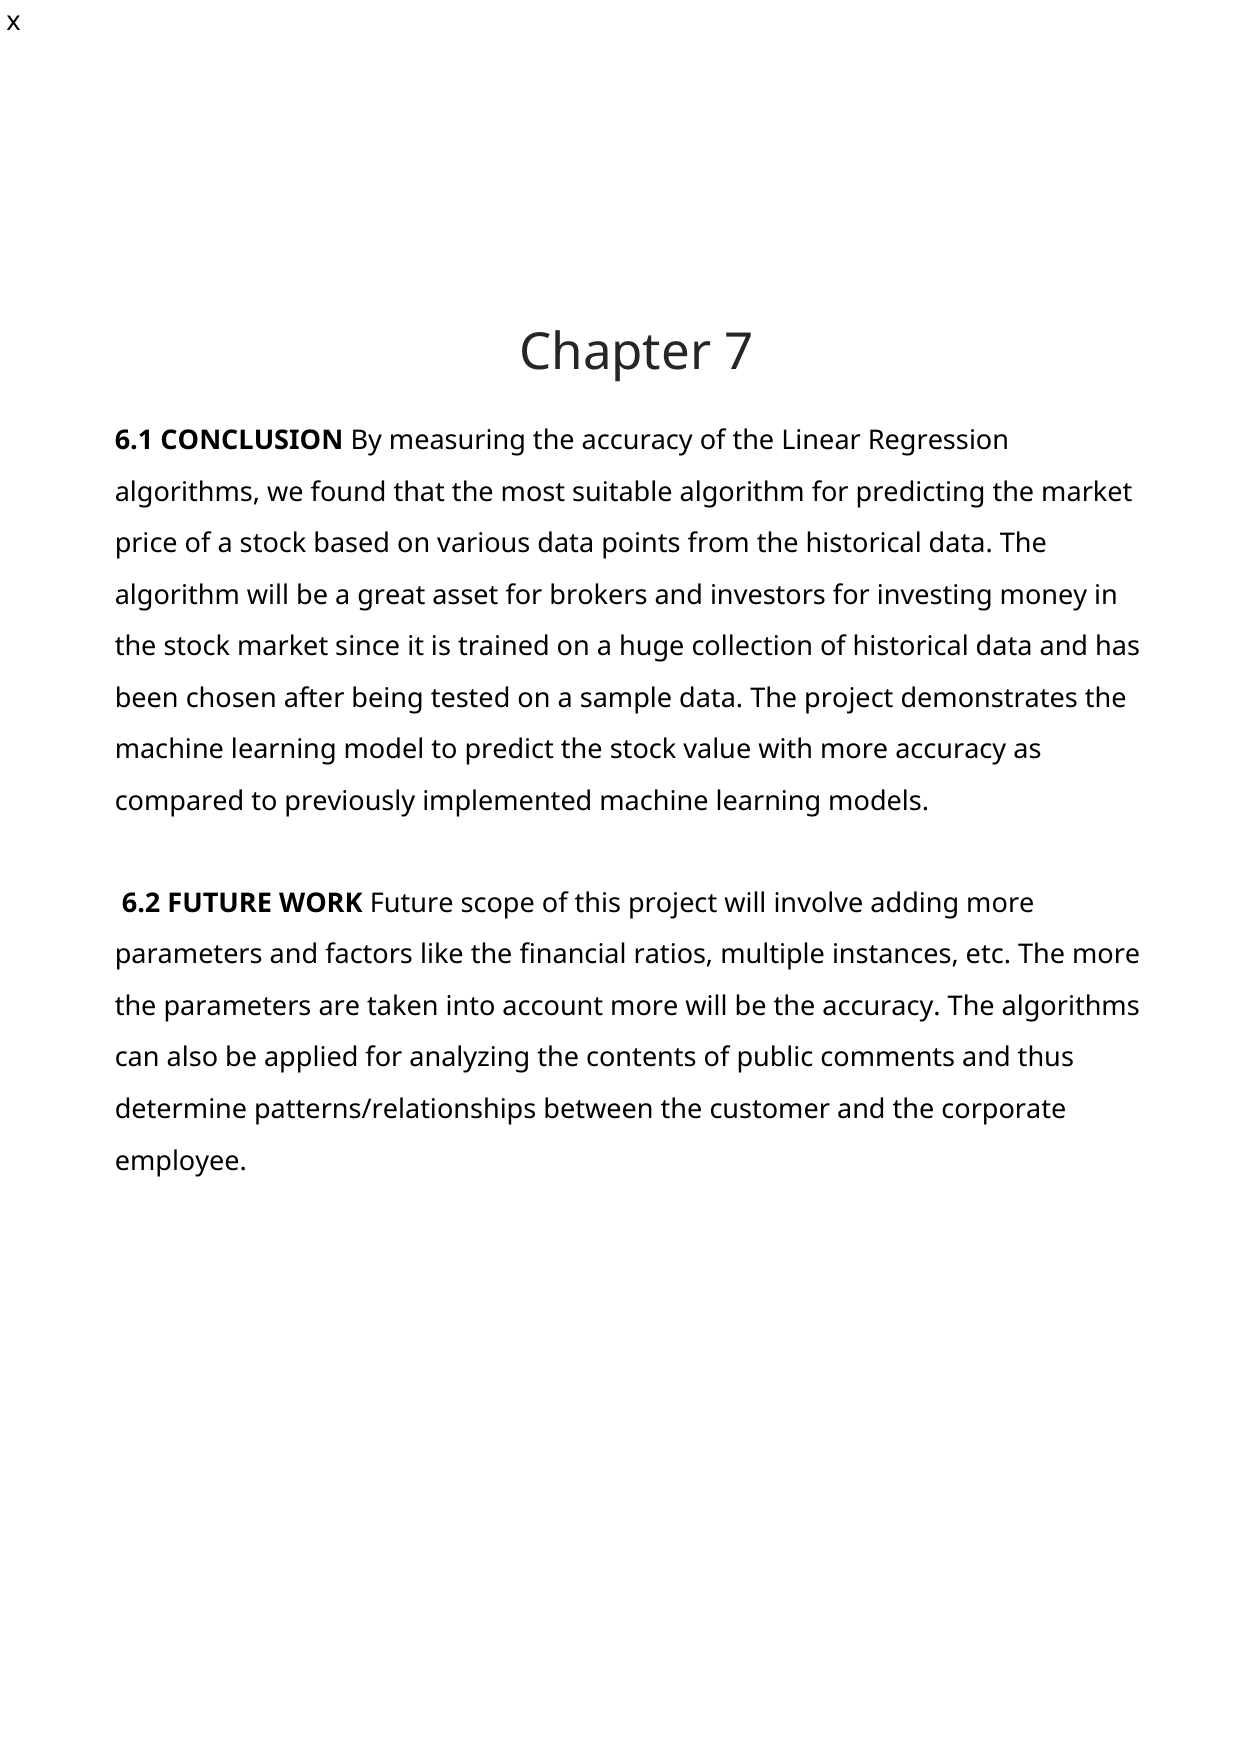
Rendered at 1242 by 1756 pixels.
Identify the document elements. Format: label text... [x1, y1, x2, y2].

subtitle Chapter 7 [114, 315, 1158, 384]
text 6.1 CONCLUSION By measuring the accuracy of the Linear Regression algorithms, we found that the most suitable algorithm for predicting the market price of a stock based on various data points from the historical data. The algorithm will be a great asset for brokers and investors for investing money in the stock market since it is trained on a huge collection of historical data and has been chosen after being tested on a sample data. The project demonstrates the machine learning model to predict the stock value with more accuracy as compared to previously implemented machine learning models. [114, 421, 1158, 818]
text 6.2 FUTURE WORK Future scope of this project will involve adding more parameters and factors like the financial ratios, multiple instances, etc. The more the parameters are taken into account more will be the accuracy. The algorithms can also be applied for analyzing the contents of public comments and thus determine patterns/relationships between the customer and the corporate employee. [114, 883, 1158, 1178]
